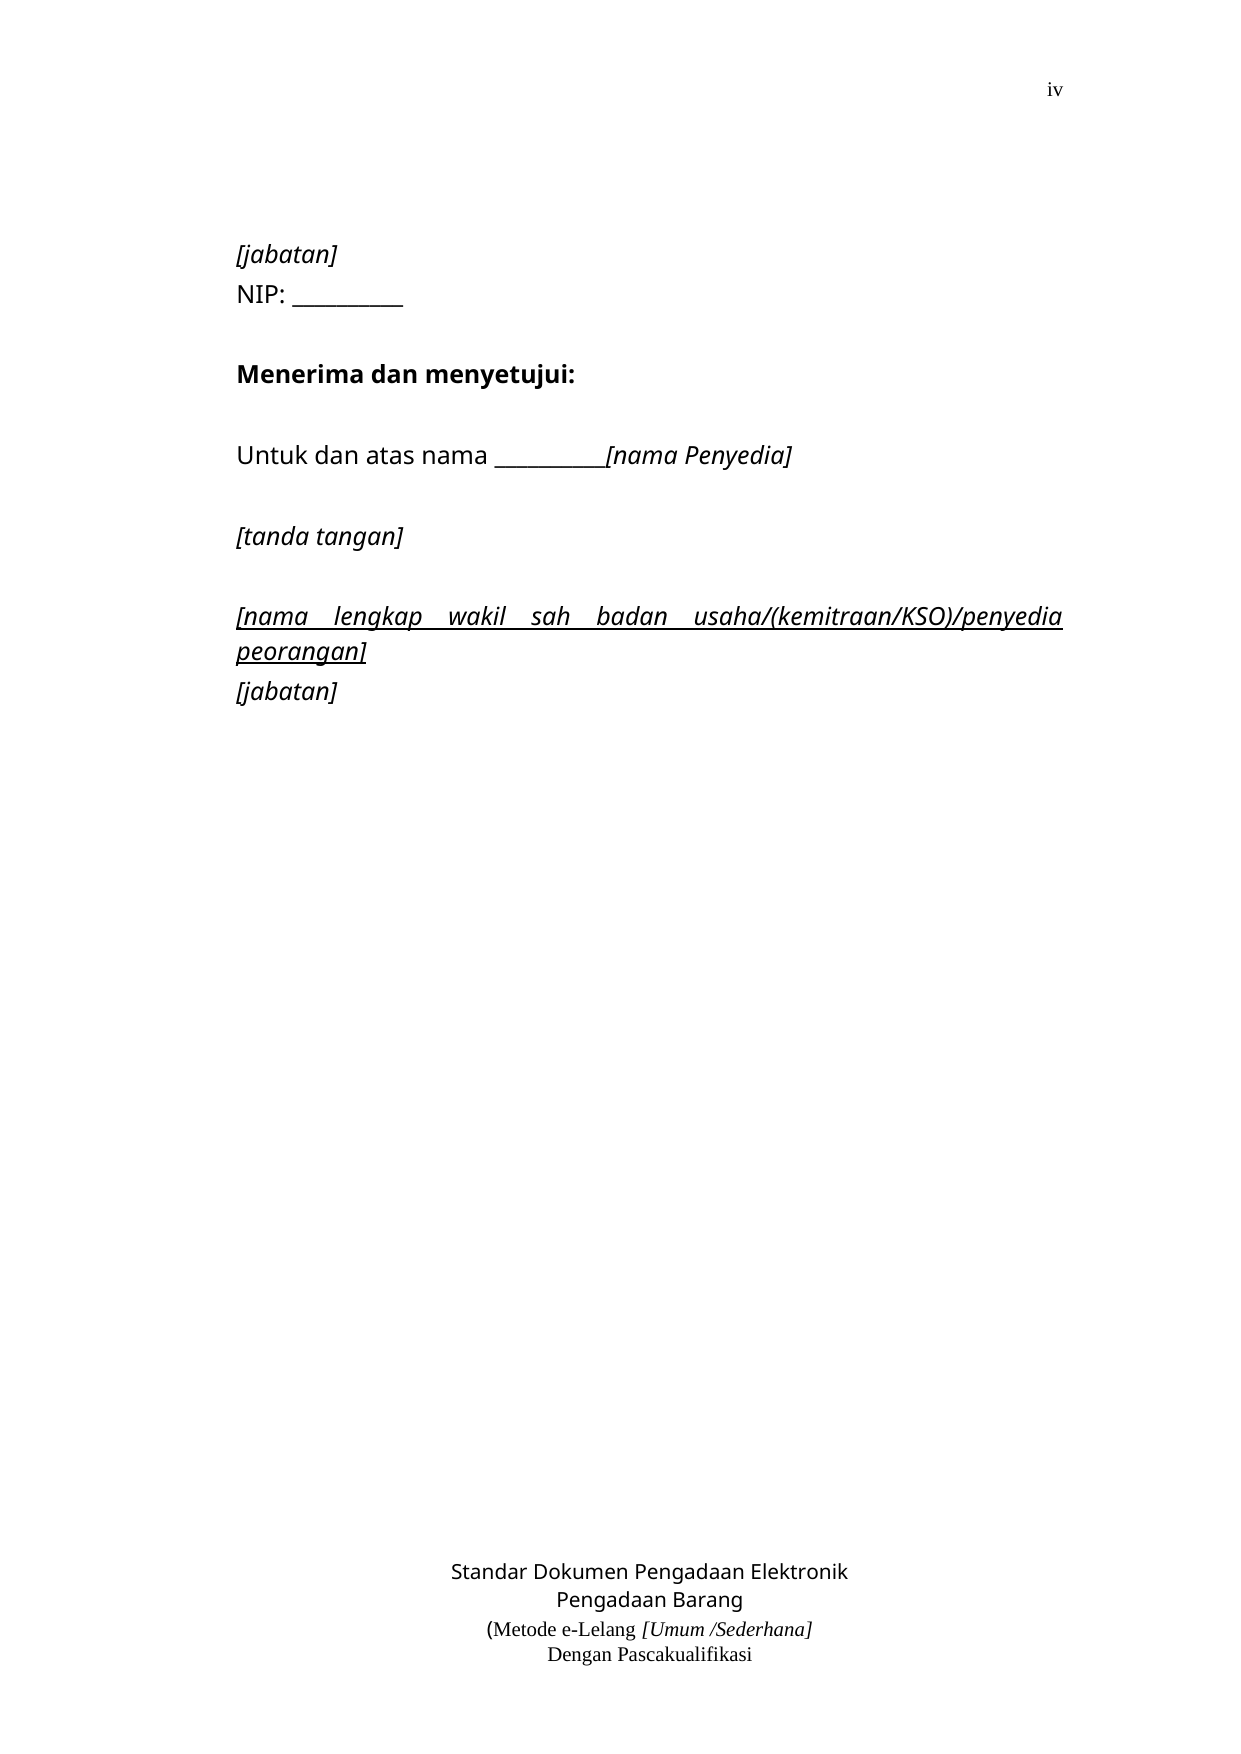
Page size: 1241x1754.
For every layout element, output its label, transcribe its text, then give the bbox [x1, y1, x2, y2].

text Menerima dan menyetujui: [236, 357, 1063, 391]
text [nama lengkap wakil sah badan usaha/(kemitraan/KSO)/penyedia peorangan] [236, 599, 1063, 628]
text [tanda tangan] [236, 518, 1063, 552]
text [nama lengkap wakil sah badan usaha/(kemitraan/KSO)/penyedia peorangan] [236, 630, 1063, 667]
text [jabatan] [236, 673, 1063, 707]
text [jabatan] [236, 236, 1063, 270]
text NIP: __________ [236, 277, 1063, 311]
text Untuk dan atas nama __________[nama Penyedia] [236, 438, 1063, 472]
